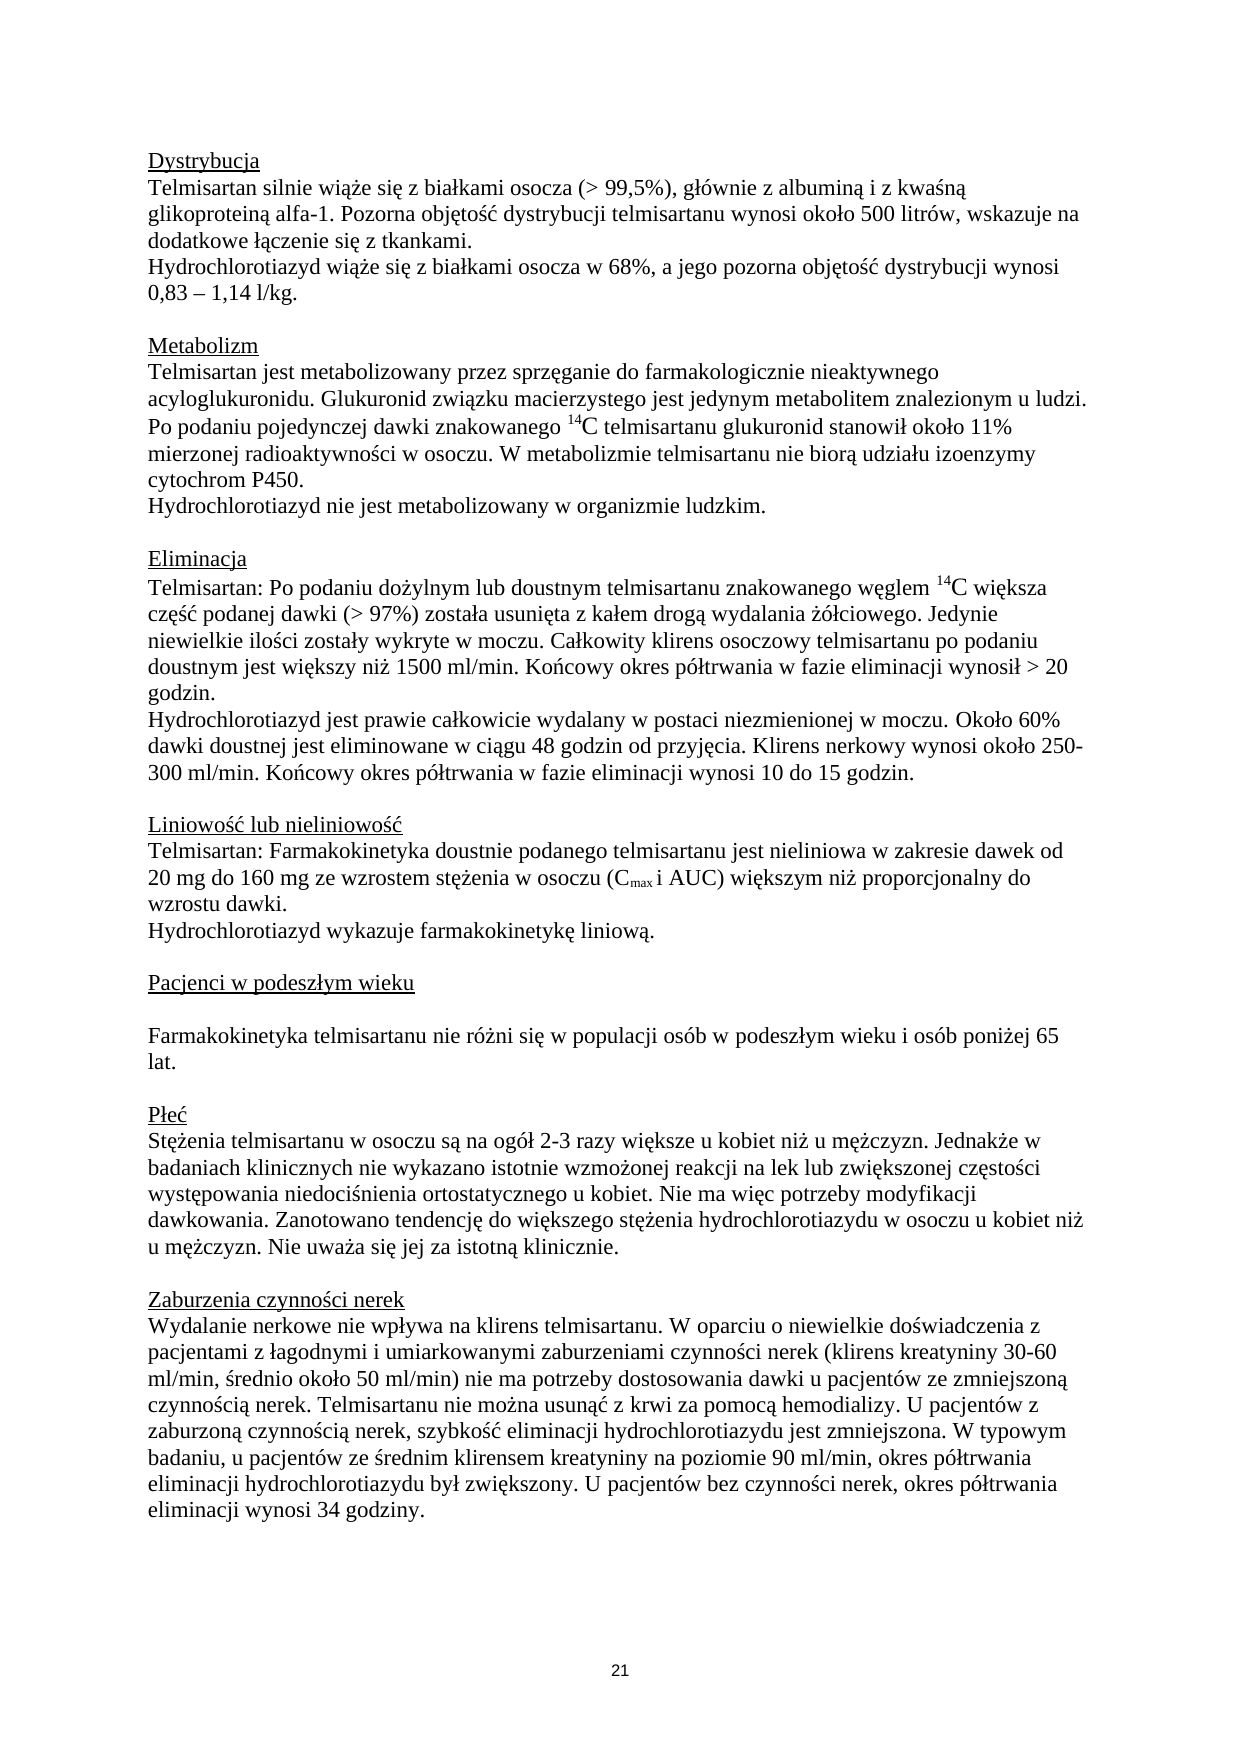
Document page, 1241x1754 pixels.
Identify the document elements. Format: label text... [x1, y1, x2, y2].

text Wydalanie nerkowe nie wpływa na klirens telmisartanu. W oparciu o niewielkie doświadczenia z pacjentami z łagodnymi i umiarkowanymi zaburzeniami czynności nerek (klirens kreatyniny 30-60 ml/min, średnio około 50 ml/min) nie ma potrzeby dostosowania dawki u pacjentów ze zmniejszoną czynnością nerek. Telmisartanu nie można usunąć z krwi za pomocą hemodializy. U pacjentów z zaburzoną czynnością nerek, szybkość eliminacji hydrochlorotiazydu jest zmniejszona. W typowym badaniu, u pacjentów ze średnim klirensem kreatyniny na poziomie 90 ml/min, okres półtrwania eliminacji hydrochlorotiazydu był zwiększony. U pacjentów bez czynności nerek, okres półtrwania eliminacji wynosi 34 godziny. [148, 1312, 1093, 1523]
text Metabolizm [148, 332, 1093, 358]
text Hydrochlorotiazyd wiąże się z białkami osocza w 68%, a jego pozorna objętość dystrybucji wynosi 0,83 – 1,14 l/kg. [148, 253, 1093, 306]
text Farmakokinetyka telmisartanu nie różni się w populacji osób w podeszłym wieku i osób poniżej 65 lat. [148, 1022, 1093, 1075]
text Dystrybucja [148, 148, 1093, 174]
text Pacjenci w podeszłym wieku [148, 969, 1093, 996]
text Zaburzenia czynności nerek [148, 1286, 1093, 1312]
text Hydrochlorotiazyd nie jest metabolizowany w organizmie ludzkim. [148, 493, 1093, 519]
text Liniowość lub nieliniowość [148, 811, 1093, 838]
text Płeć [148, 1101, 1093, 1127]
text Stężenia telmisartanu w osoczu są na ogół 2-3 razy większe u kobiet niż u mężczyzn. Jednakże w badaniach klinicznych nie wykazano istotnie wzmożonej reakcji na lek lub zwiększonej częstości występowania niedociśnienia ortostatycznego u kobiet. Nie ma więc potrzeby modyfikacji dawkowania. Zanotowano tendencję do większego stężenia hydrochlorotiazydu w osoczu u kobiet niż u mężczyzn. Nie uważa się jej za istotną klinicznie. [148, 1127, 1093, 1259]
text Telmisartan silnie wiąże się z białkami osocza (> 99,5%), głównie z albuminą i z kwaśną glikoproteiną alfa-1. Pozorna objętość dystrybucji telmisartanu wynosi około 500 litrów, wskazuje na dodatkowe łączenie się z tkankami. [148, 174, 1093, 253]
text Telmisartan: Farmakokinetyka doustnie podanego telmisartanu jest nieliniowa w zakresie dawek od 20 mg do 160 mg ze wzrostem stężenia w osoczu (Cmax i AUC) większym niż proporcjonalny do wzrostu dawki. [148, 838, 1093, 917]
text Eliminacja [148, 545, 1093, 572]
text Telmisartan: Po podaniu dożylnym lub doustnym telmisartanu znakowanego węglem 14C większa część podanej dawki (> 97%) została usunięta z kałem drogą wydalania żółciowego. Jedynie niewielkie ilości zostały wykryte w moczu. Całkowity klirens osoczowy telmisartanu po podaniu doustnym jest większy niż 1500 ml/min. Końcowy okres półtrwania w fazie eliminacji wynosił > 20 godzin. [148, 572, 1093, 706]
text Telmisartan jest metabolizowany przez sprzęganie do farmakologicznie nieaktywnego acyloglukuronidu. Glukuronid związku macierzystego jest jedynym metabolitem znalezionym u ludzi. Po podaniu pojedynczej dawki znakowanego 14C telmisartanu glukuronid stanowił około 11% mierzonej radioaktywności w osoczu. W metabolizmie telmisartanu nie biorą udziału izoenzymy cytochrom P450. [148, 358, 1093, 493]
text Hydrochlorotiazyd wykazuje farmakokinetykę liniową. [148, 917, 1093, 943]
text Hydrochlorotiazyd jest prawie całkowicie wydalany w postaci niezmienionej w moczu. Około 60% dawki doustnej jest eliminowane w ciągu 48 godzin od przyjęcia. Klirens nerkowy wynosi około 250-300 ml/min. Końcowy okres półtrwania w fazie eliminacji wynosi 10 do 15 godzin. [148, 706, 1093, 785]
